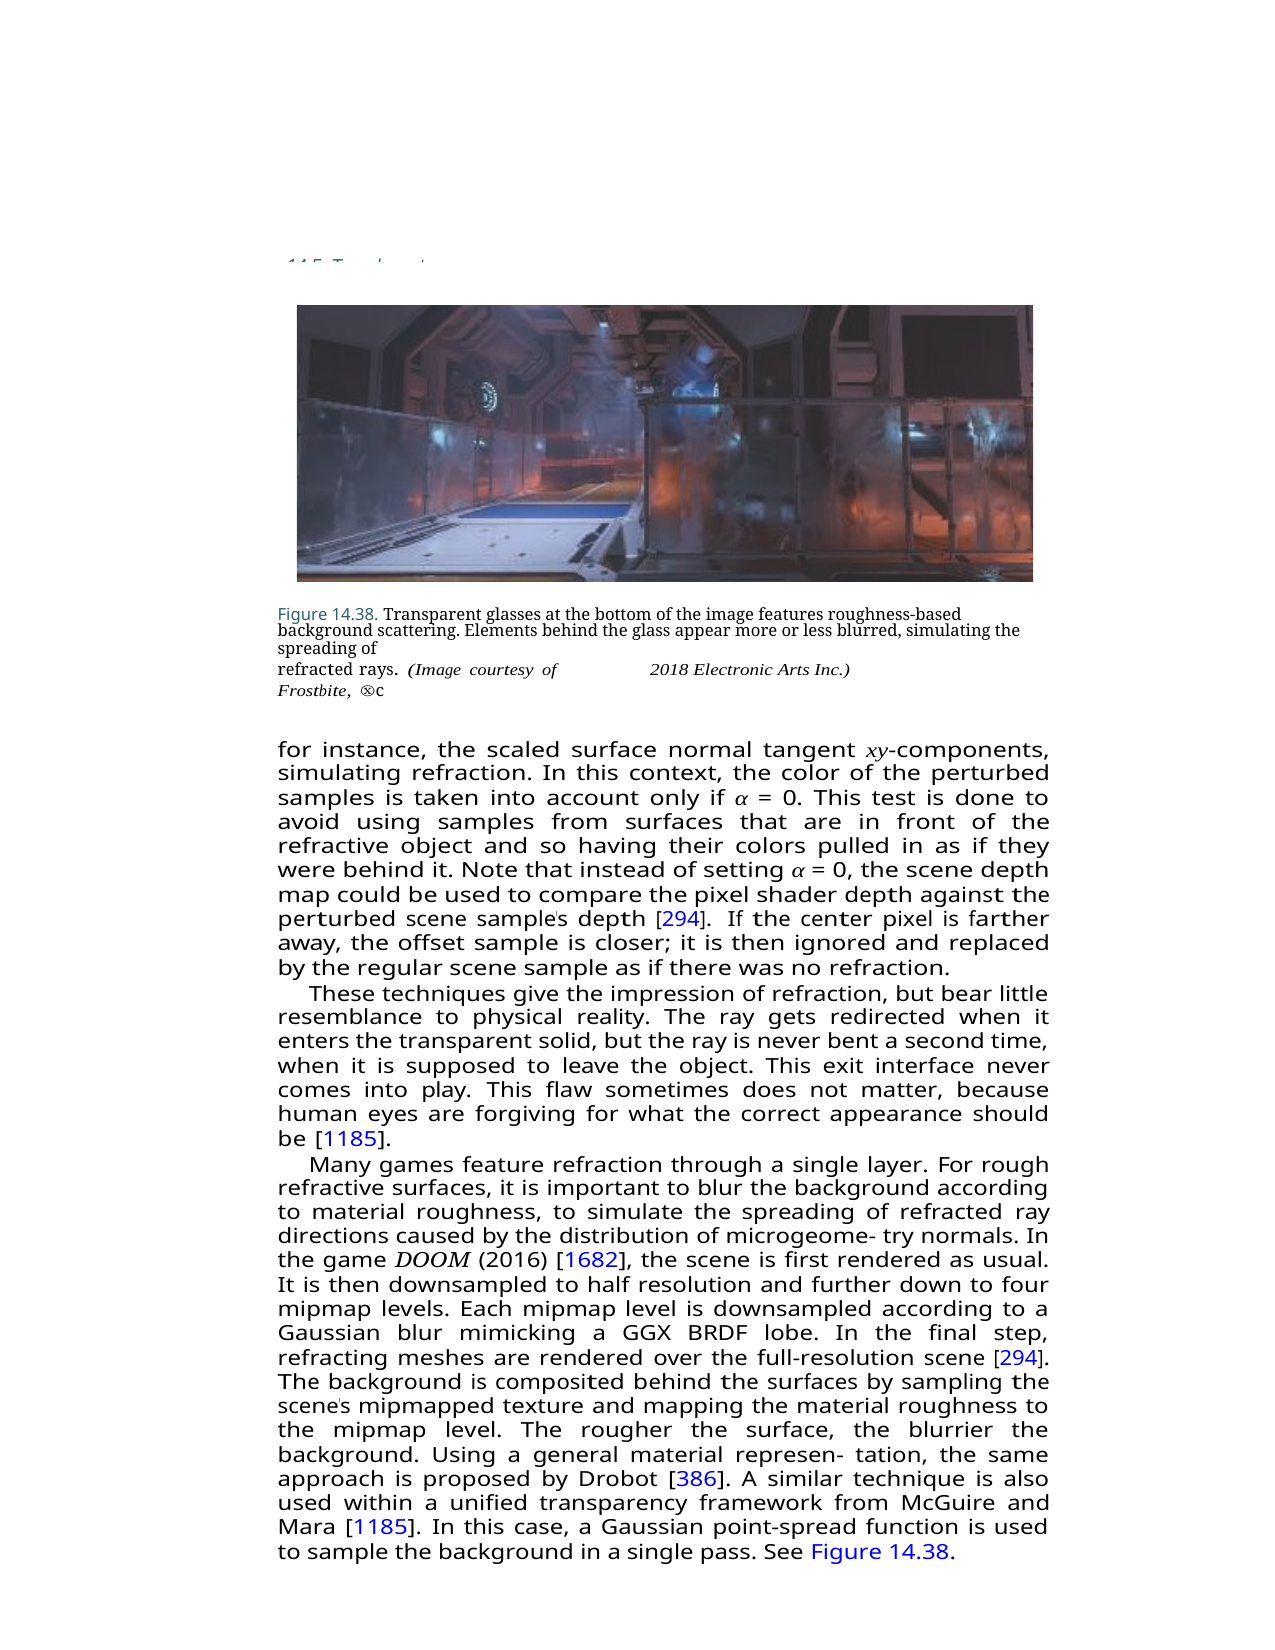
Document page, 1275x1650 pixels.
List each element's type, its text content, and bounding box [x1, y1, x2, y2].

text refracted rays. (Image courtesy of Frostbite, Ⓧc [277, 659, 639, 701]
text Figure 14.38. Transparent glasses at the bottom of the image features roughness-based background scattering. Elements behind the glass appear more or less blurred, simulating the spreading of [277, 606, 1051, 659]
text 2018 Electronic Arts Inc.) [650, 659, 1096, 679]
picture [296, 305, 1034, 582]
text These techniques give the impression of refraction, but bear little resemblance to physical reality. The ray gets redirected when it enters the transparent solid, but the ray is never bent a second time, when it is supposed to leave the object. This exit interface never comes into play. This flaw sometimes does not matter, because human eyes are forgiving for what the correct appearance should be [1185]. [277, 982, 1050, 1152]
text Many games feature refraction through a single layer. For rough refractive surfaces, it is important to blur the background according to material roughness, to simulate the spreading of refracted ray directions caused by the distribution of microgeome- try normals. In the game DOOM (2016) [1682], the scene is first rendered as usual. It is then downsampled to half resolution and further down to four mipmap levels. Each mipmap level is downsampled according to a Gaussian blur mimicking a GGX BRDF lobe. In the final step, refracting meshes are rendered over the full-resolution scene [294]. The background is composited behind the surfaces by sampling the scene’s mipmapped texture and mapping the material roughness to the mipmap level. The rougher the surface, the blurrier the background. Using a general material represen- tation, the same approach is proposed by Drobot [386]. A similar technique is also used within a unified transparency framework from McGuire and Mara [1185]. In this case, a Gaussian point-spread function is used to sample the background in a single pass. See Figure 14.38. [277, 1153, 1050, 1565]
text for instance, the scaled surface normal tangent xy-components, simulating refraction. In this context, the color of the perturbed samples is taken into account only if α = 0. This test is done to avoid using samples from surfaces that are in front of the refractive object and so having their colors pulled in as if they were behind it. Note that instead of setting α = 0, the scene depth map could be used to compare the pixel shader depth against the perturbed scene sample’s depth [294]. If the center pixel is farther away, the offset sample is closer; it is then ignored and replaced by the regular scene sample as if there was no refraction. [277, 738, 1050, 981]
